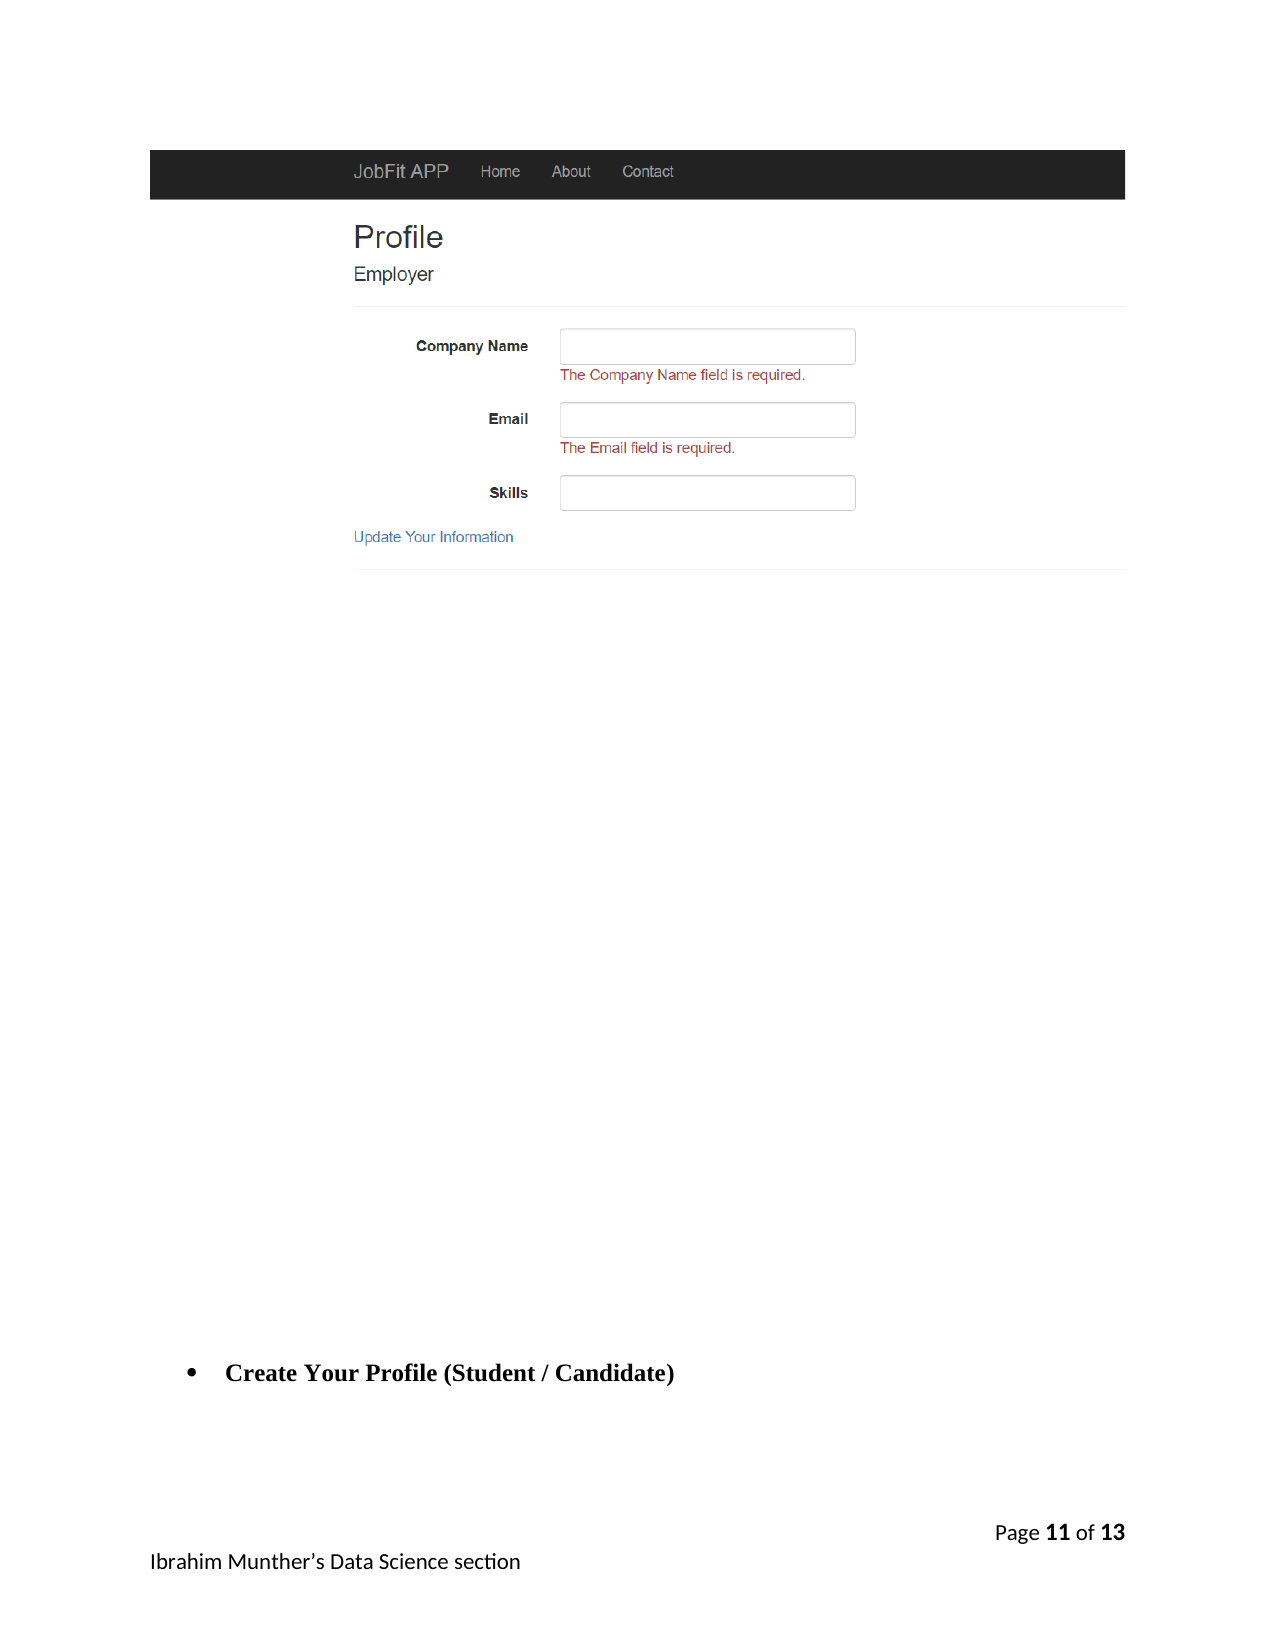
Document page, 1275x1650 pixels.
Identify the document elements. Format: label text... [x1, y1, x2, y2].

picture [150, 150, 1125, 586]
subtitle Create Your Profile (Student / Candidate) [187, 1358, 1125, 1387]
